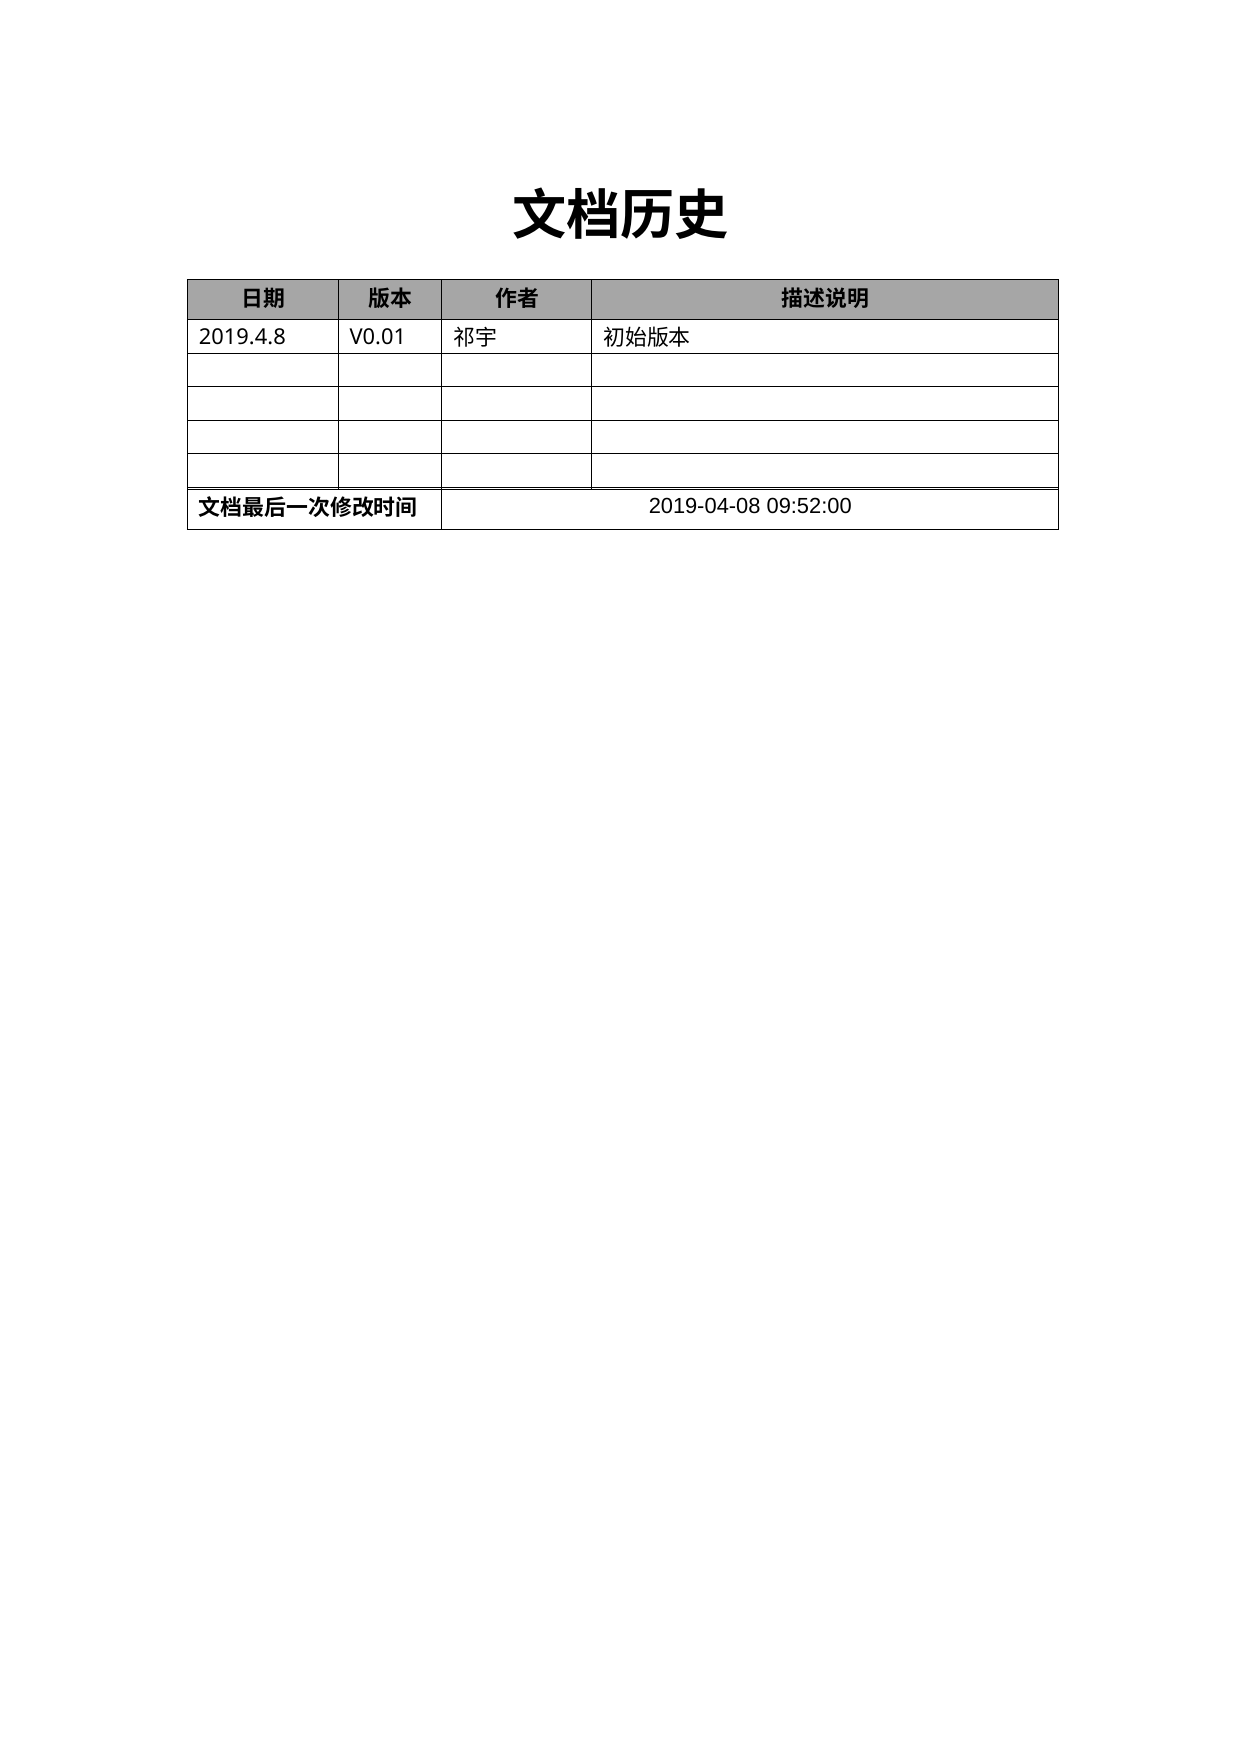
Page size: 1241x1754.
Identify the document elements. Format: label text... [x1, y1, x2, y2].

table_cell V0.01 [339, 320, 441, 352]
table_cell [442, 454, 591, 487]
table_cell [188, 354, 338, 386]
table_cell 文档最后一次修改时间 [188, 490, 441, 528]
table_header 版本 [339, 280, 441, 319]
table_cell [592, 354, 1058, 386]
table_cell 初始版本 [592, 320, 1058, 352]
table_cell 2019-04-08 14:22:00 [442, 490, 1058, 528]
table_header 作者 [442, 280, 591, 319]
table_cell 祁宇 [442, 320, 591, 352]
table_cell [442, 387, 591, 419]
table_cell [188, 387, 338, 419]
table_header 描述说明 [592, 280, 1058, 319]
table_cell [442, 421, 591, 453]
table_cell [592, 454, 1058, 487]
table_header 日期 [188, 280, 338, 319]
table_cell [188, 421, 338, 453]
table_cell [339, 454, 441, 487]
table_cell [442, 354, 591, 386]
table_cell [339, 354, 441, 386]
table_cell [592, 387, 1058, 419]
title 文档历史 [187, 162, 1053, 259]
table_cell [188, 454, 338, 487]
table_cell [339, 421, 441, 453]
table_cell 2019.4.8 [188, 320, 338, 352]
table_cell [339, 387, 441, 419]
table_cell [592, 421, 1058, 453]
